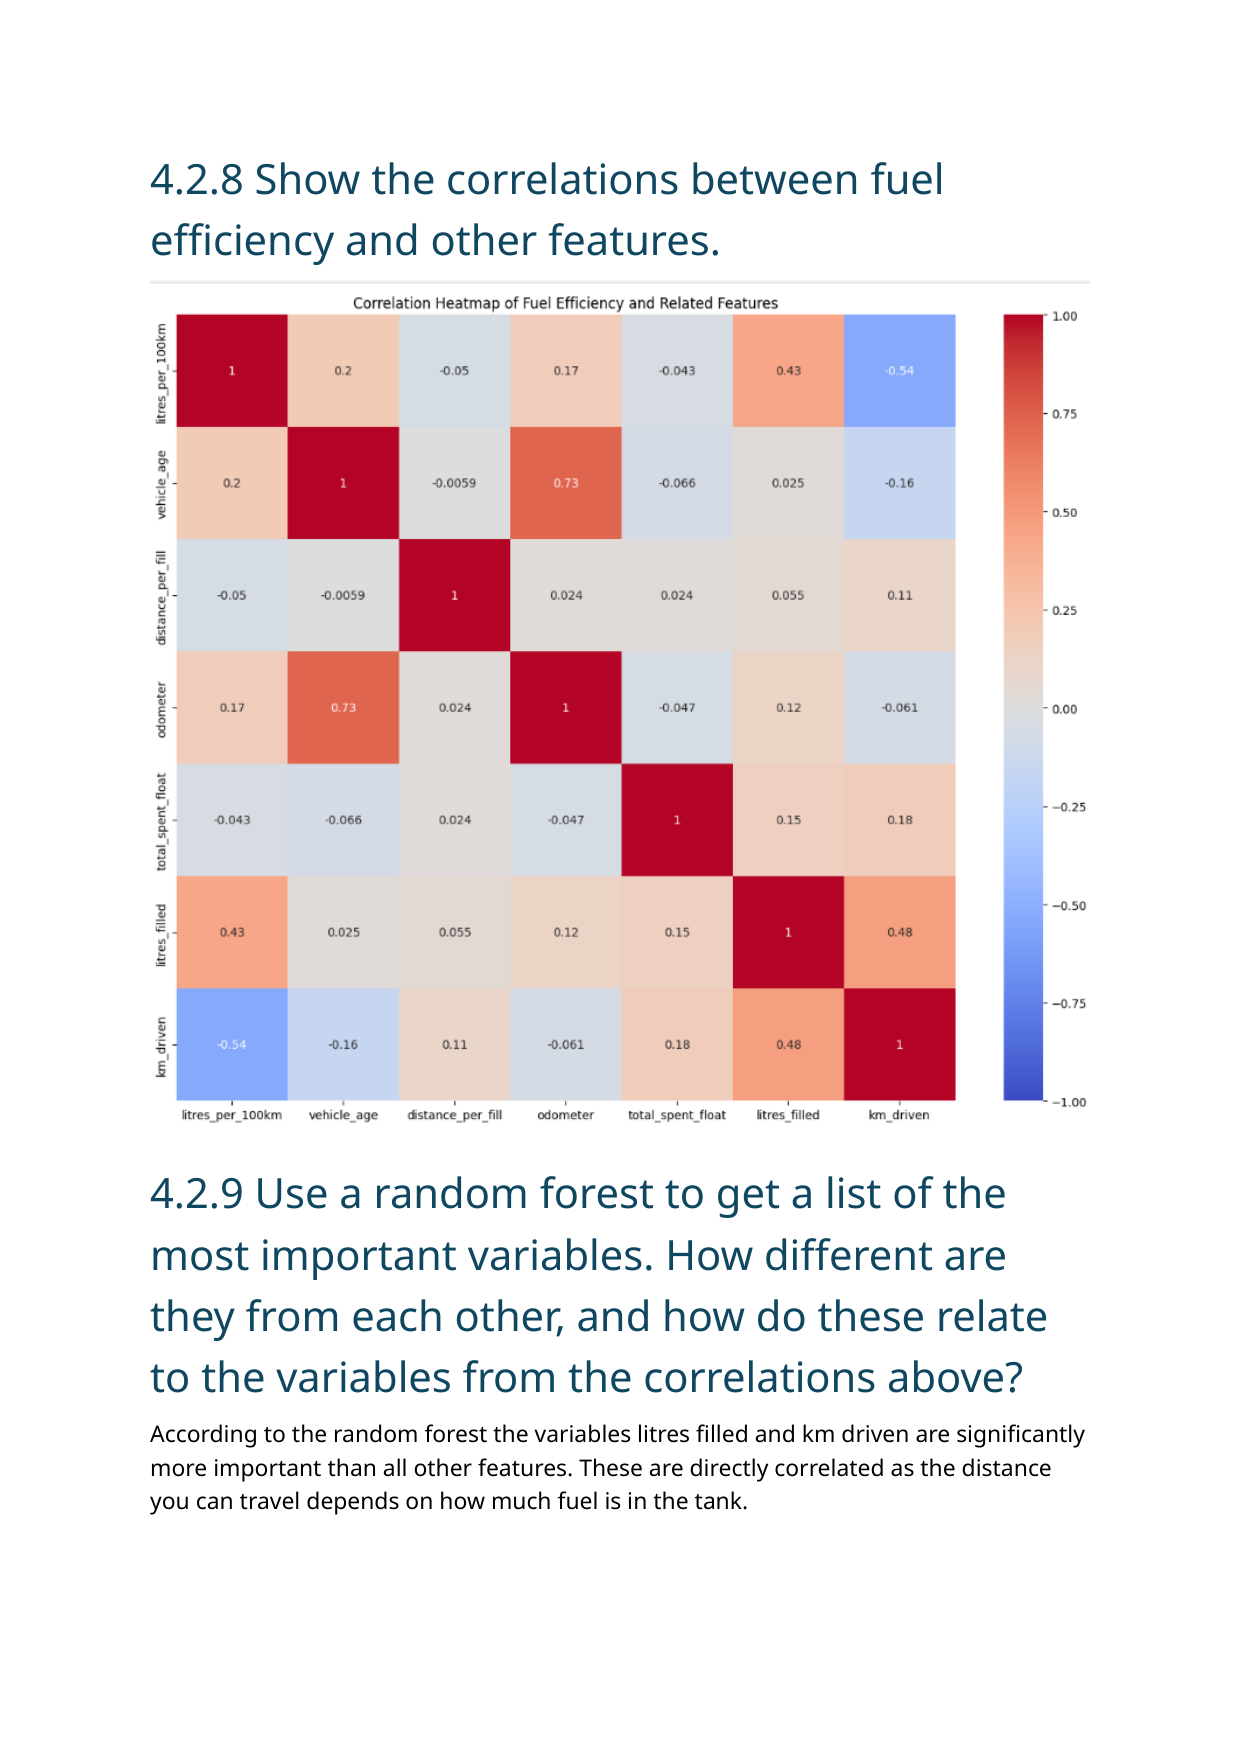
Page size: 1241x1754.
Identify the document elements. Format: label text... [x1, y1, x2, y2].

subtitle 4.2.8 Show the correlations between fuel efficiency and other features. [150, 150, 1090, 268]
picture [150, 280, 1091, 1125]
text According to the random forest the variables litres filled and km driven are significantly more important than all other features. These are directly correlated as the distance you can travel depends on how much fuel is in the tank. [150, 1418, 1090, 1516]
subtitle 4.2.9 Use a random forest to get a list of the most important variables. How different are they from each other, and how do these relate to the variables from the correlations above? [150, 1164, 1090, 1405]
